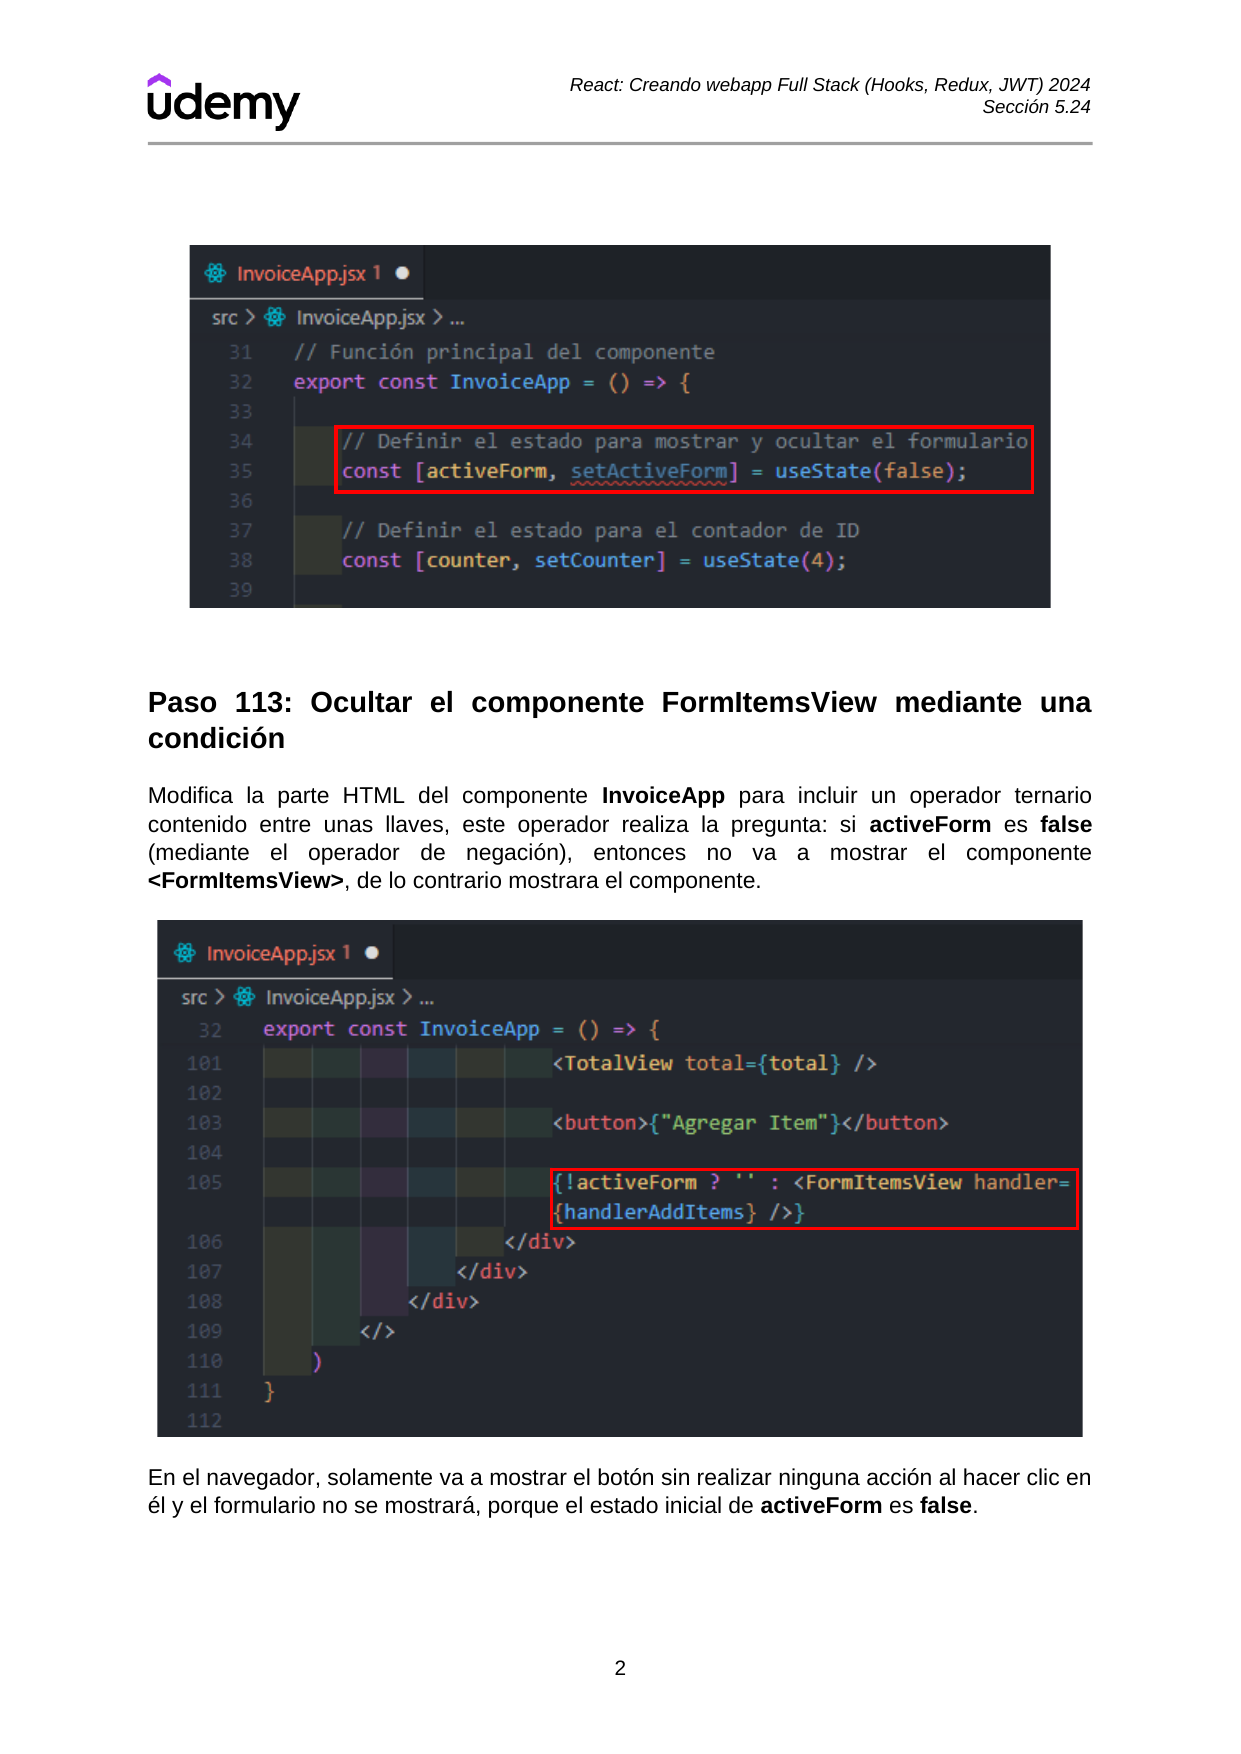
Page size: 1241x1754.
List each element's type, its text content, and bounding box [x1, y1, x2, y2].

picture [189, 245, 1051, 608]
text En el navegador, solamente va a mostrar el botón sin realizar ninguna acción al hacer clic en él y el formulario no se mostrará, porque el estado inicial de activeForm es false. [148, 1463, 1092, 1518]
picture [147, 73, 301, 131]
text Modifica la parte HTML del componente InvoiceApp para incluir un operador ternario contenido entre unas llaves, este operador realiza la pregunta: si activeForm es false (mediante el operador de negación), entonces no va a mostrar el componente <FormItemsView>, de lo contrario mostrara el componente. [148, 782, 1092, 894]
picture [157, 920, 1083, 1437]
text Paso 113: Ocultar el componente FormItemsView mediante una condición [148, 685, 1092, 754]
